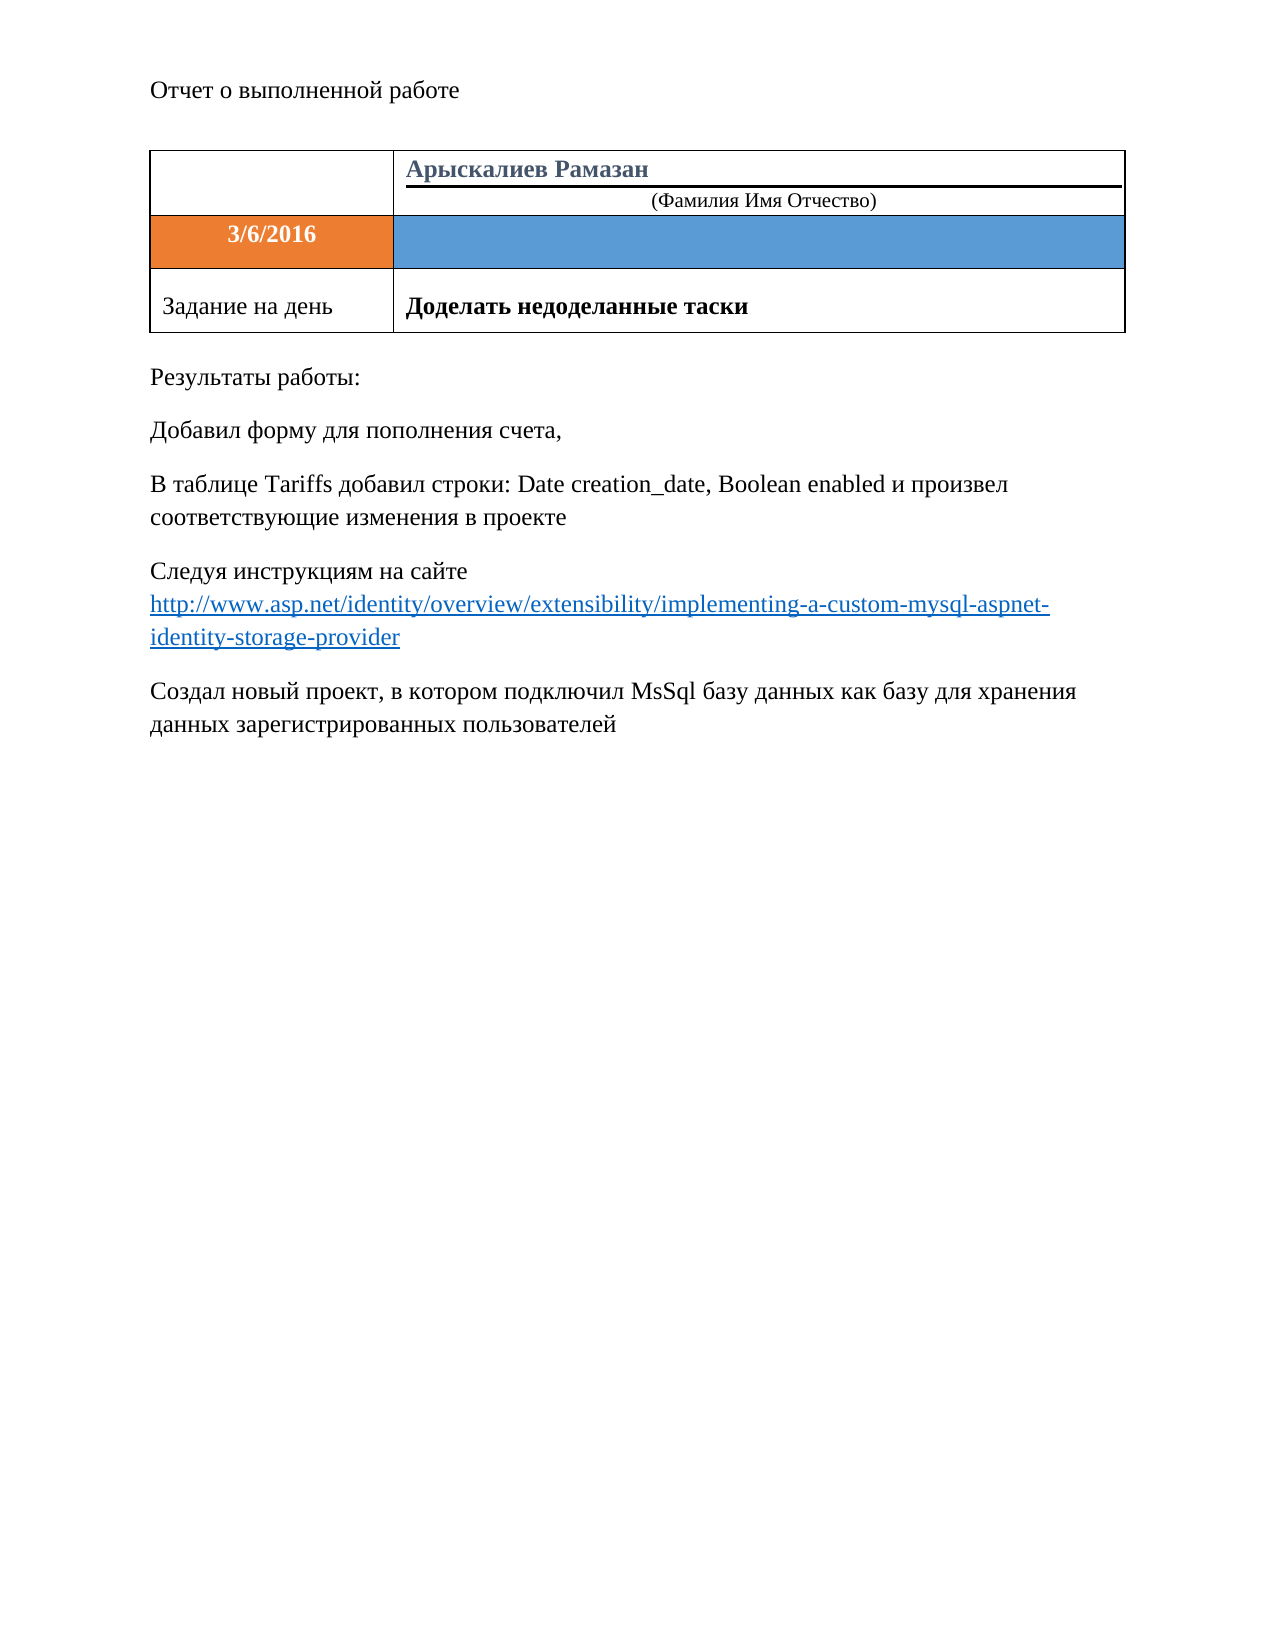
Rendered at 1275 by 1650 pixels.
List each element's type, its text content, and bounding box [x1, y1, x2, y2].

table_header Арыскалиев Рамазан (Фамилия Имя Отчество) [394, 151, 1124, 215]
table_cell [394, 216, 1124, 268]
table_header [151, 151, 393, 215]
text Добавил форму для пополнения счета, [150, 416, 1125, 444]
table_cell [151, 216, 393, 268]
text В таблице Tariffs добавил строки: Date creation_date, Boolean enabled и произвел соответствующие изменения в проекте [150, 469, 1125, 531]
text Результаты работы: [150, 362, 1125, 390]
text Создал новый проект, в котором подключил MsSql базу данных как базу для хранения данных зарегистрированных пользователей [150, 676, 1125, 738]
table_cell Доделать недоделанные таски [394, 269, 1124, 332]
text Следуя инструкциям на сайте http://www.asp.net/identity/overview/extensibility/implementing-a-custom-mysql-aspnet-identity-storage-provider [150, 556, 1125, 651]
table_cell Задание на день [151, 269, 393, 332]
